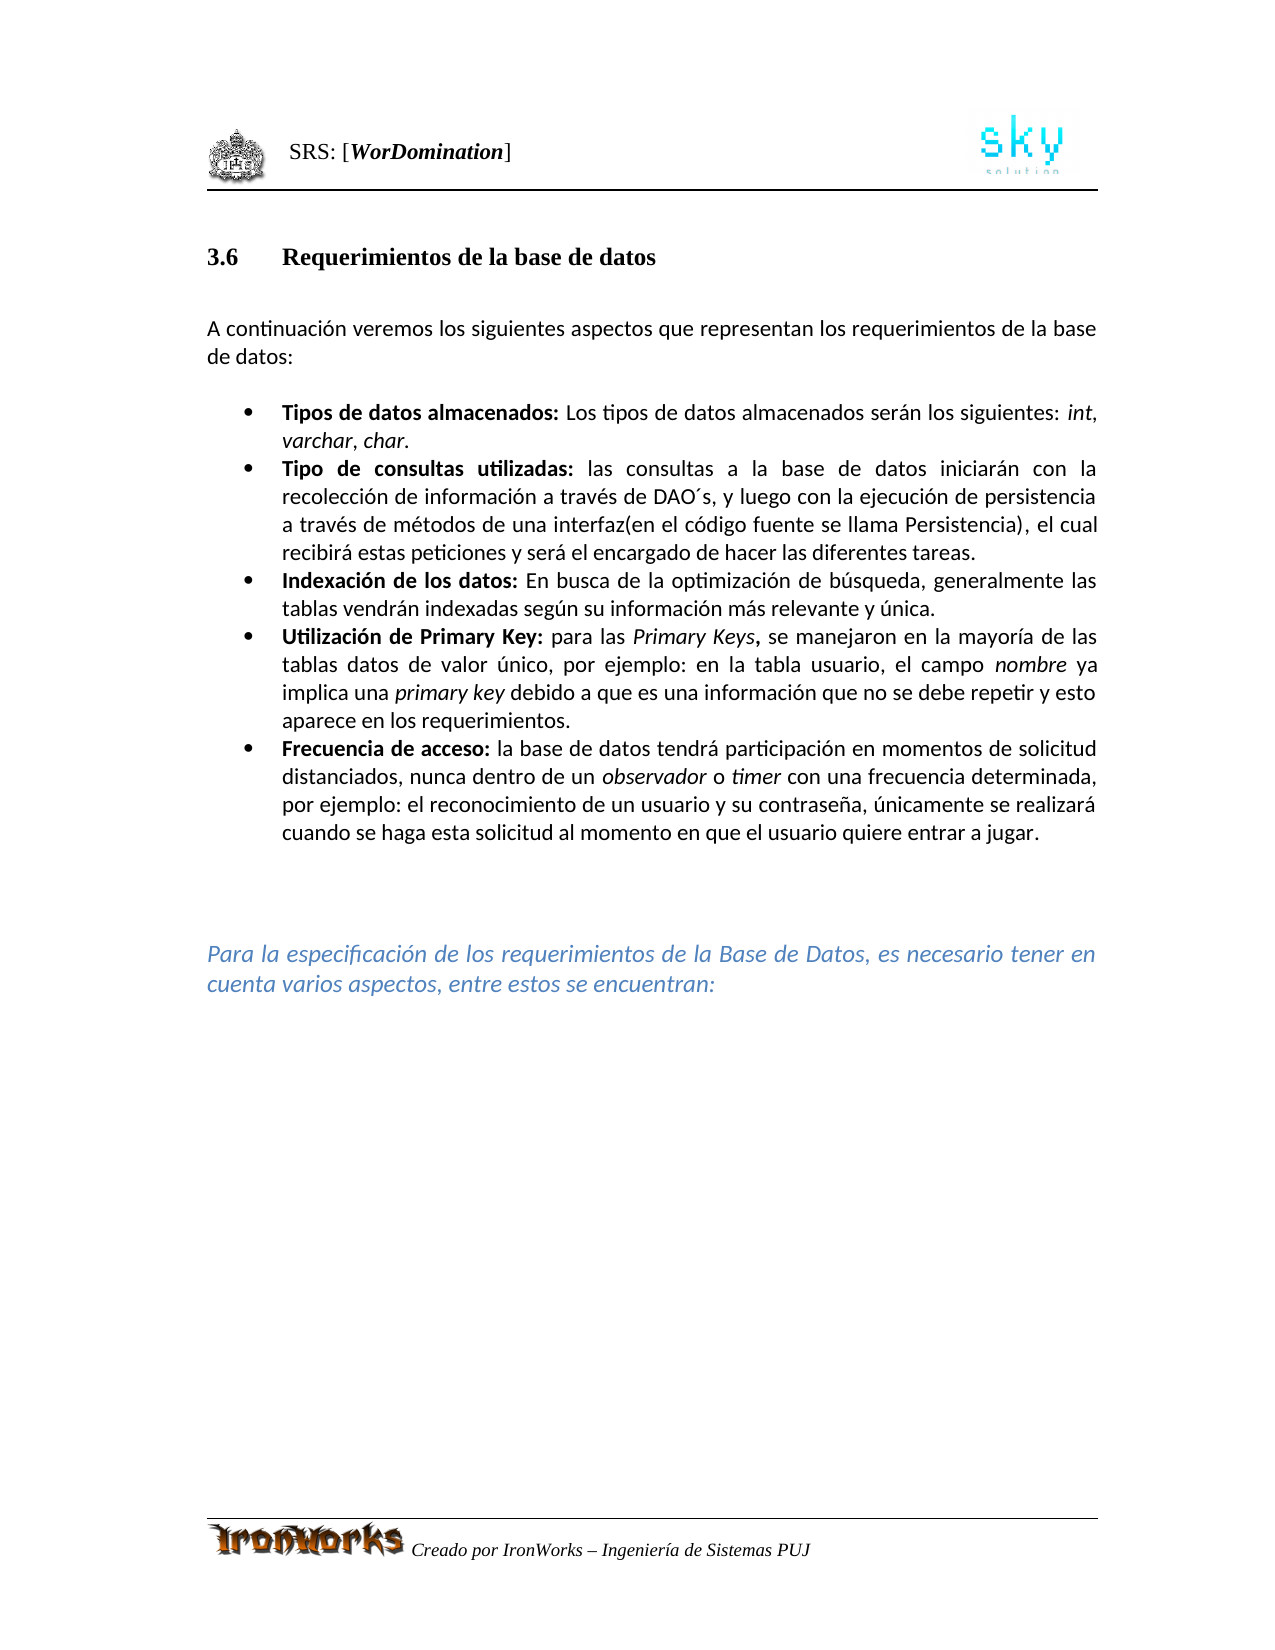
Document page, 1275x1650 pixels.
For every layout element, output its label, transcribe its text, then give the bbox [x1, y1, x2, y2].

picture [206, 127, 268, 187]
text Para la especificación de los requerimientos de la Base de Datos, es necesario tener en cuenta varios aspectos, entre estos se encuentran: [207, 938, 1098, 999]
list Indexación de los datos: En busca de la optimización de búsqueda, generalmente las tablas vendrán indexadas según su información más relevante y única. [244, 566, 1098, 622]
list Tipos de datos almacenados: Los tipos de datos almacenados serán los siguientes: int, varchar, char. [244, 398, 1098, 454]
picture [965, 108, 1080, 174]
list Tipo de consultas utilizadas: las consultas a la base de datos iniciarán con la recolección de información a través de DAO´s, y luego con la ejecución de persistencia a través de métodos de una interfaz(en el código fuente se llama Persistencia), el cual recibirá estas peticiones y será el encargado de hacer las diferentes tareas. [244, 454, 1098, 566]
subtitle Requerimientos de la base de datos [207, 242, 1098, 271]
list Frecuencia de acceso: la base de datos tendrá participación en momentos de solicitud distanciados, nunca dentro de un observador o timer con una frecuencia determinada, por ejemplo: el reconocimiento de un usuario y su contraseña, únicamente se realizará cuando se haga esta solicitud al momento en que el usuario quiere entrar a jugar. [244, 734, 1098, 846]
text A continuación veremos los siguientes aspectos que representan los requerimientos de la base de datos: [207, 314, 1098, 370]
list Utilización de Primary Key: para las Primary Keys, se manejaron en la mayoría de las tablas datos de valor único, por ejemplo: en la tabla usuario, el campo nombre ya implica una primary key debido a que es una información que no se debe repetir y esto aparece en los requerimientos. [244, 622, 1098, 734]
picture [206, 1521, 407, 1557]
